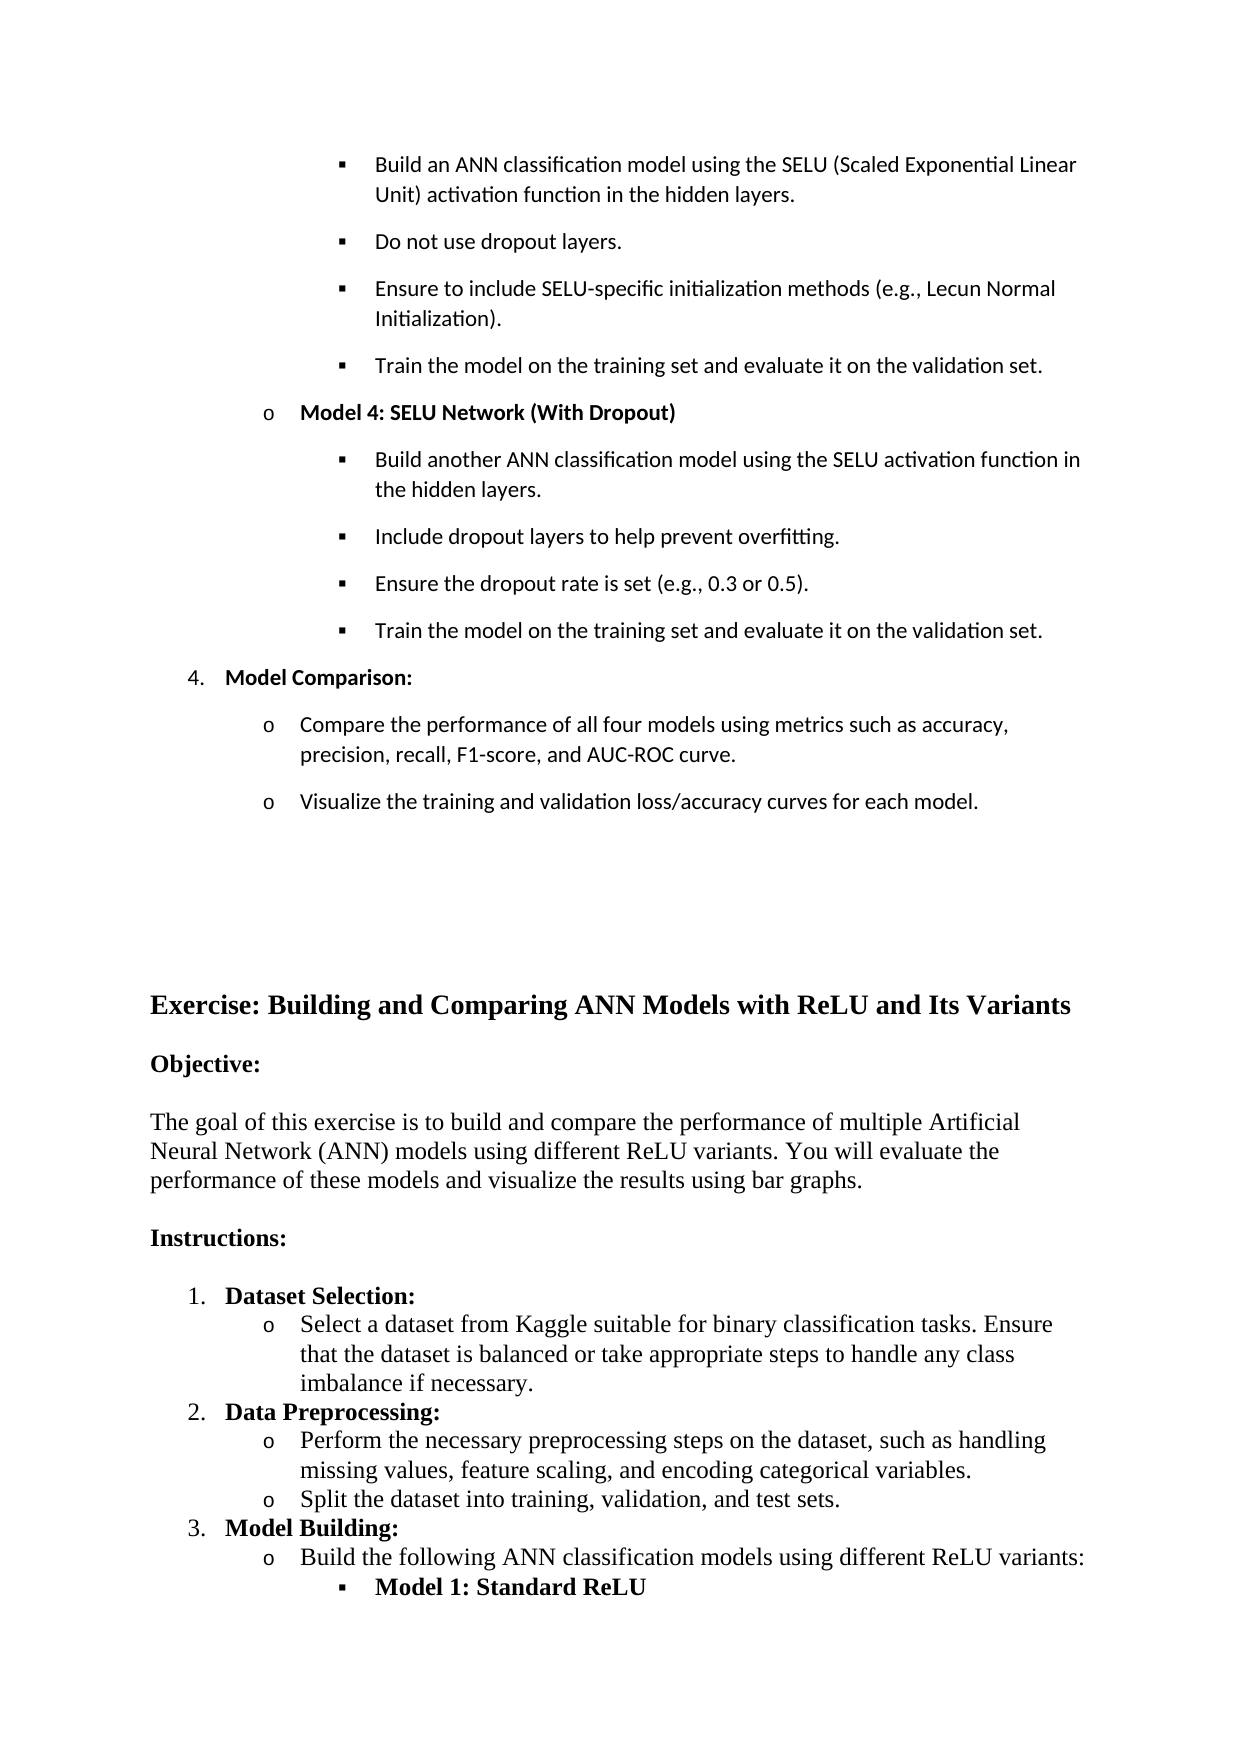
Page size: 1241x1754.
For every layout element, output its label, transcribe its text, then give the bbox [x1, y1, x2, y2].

list Build an ANN classification model using the SELU (Scaled Exponential Linear Unit) activation function in the hidden layers. [337, 150, 1090, 208]
list Train the model on the training set and evaluate it on the validation set. [337, 351, 1090, 379]
list Select a dataset from Kaggle suitable for binary classification tasks. Ensure that the dataset is balanced or take appropriate steps to handle any class imbalance if necessary. [262, 1309, 1090, 1397]
list Data Preprocessing: [187, 1397, 1090, 1425]
list Compare the performance of all four models using metrics such as accuracy, precision, recall, F1-score, and AUC-ROC curve. [262, 710, 1090, 769]
list Build the following ANN classification models using different ReLU variants: [262, 1542, 1090, 1572]
list Model Comparison: [187, 663, 1090, 691]
text Objective: [150, 1049, 1090, 1078]
list Ensure the dropout rate is set (e.g., 0.3 or 0.5). [337, 569, 1090, 597]
list Include dropout layers to help prevent overfitting. [337, 522, 1090, 550]
list Ensure to include SELU-specific initialization methods (e.g., Lecun Normal Initialization). [337, 274, 1090, 332]
list Split the dataset into training, validation, and test sets. [262, 1484, 1090, 1513]
list Dataset Selection: [187, 1281, 1090, 1309]
list Visualize the training and validation loss/accuracy curves for each model. [262, 787, 1090, 816]
list Model Building: [187, 1513, 1090, 1542]
list Model 4: SELU Network (With Dropout) [262, 398, 1090, 426]
text Exercise: Building and Comparing ANN Models with ReLU and Its Variants [150, 988, 1090, 1020]
text The goal of this exercise is to build and compare the performance of multiple Artificial Neural Network (ANN) models using different ReLU variants. You will evaluate the performance of these models and visualize the results using bar graphs. [150, 1107, 1090, 1194]
list Do not use dropout layers. [337, 227, 1090, 255]
list Train the model on the training set and evaluate it on the validation set. [337, 616, 1090, 644]
list Model 1: Standard ReLU [337, 1572, 1090, 1600]
text Instructions: [150, 1223, 1090, 1252]
list Perform the necessary preprocessing steps on the dataset, such as handling missing values, feature scaling, and encoding categorical variables. [262, 1425, 1090, 1484]
list Build another ANN classification model using the SELU activation function in the hidden layers. [337, 445, 1090, 503]
